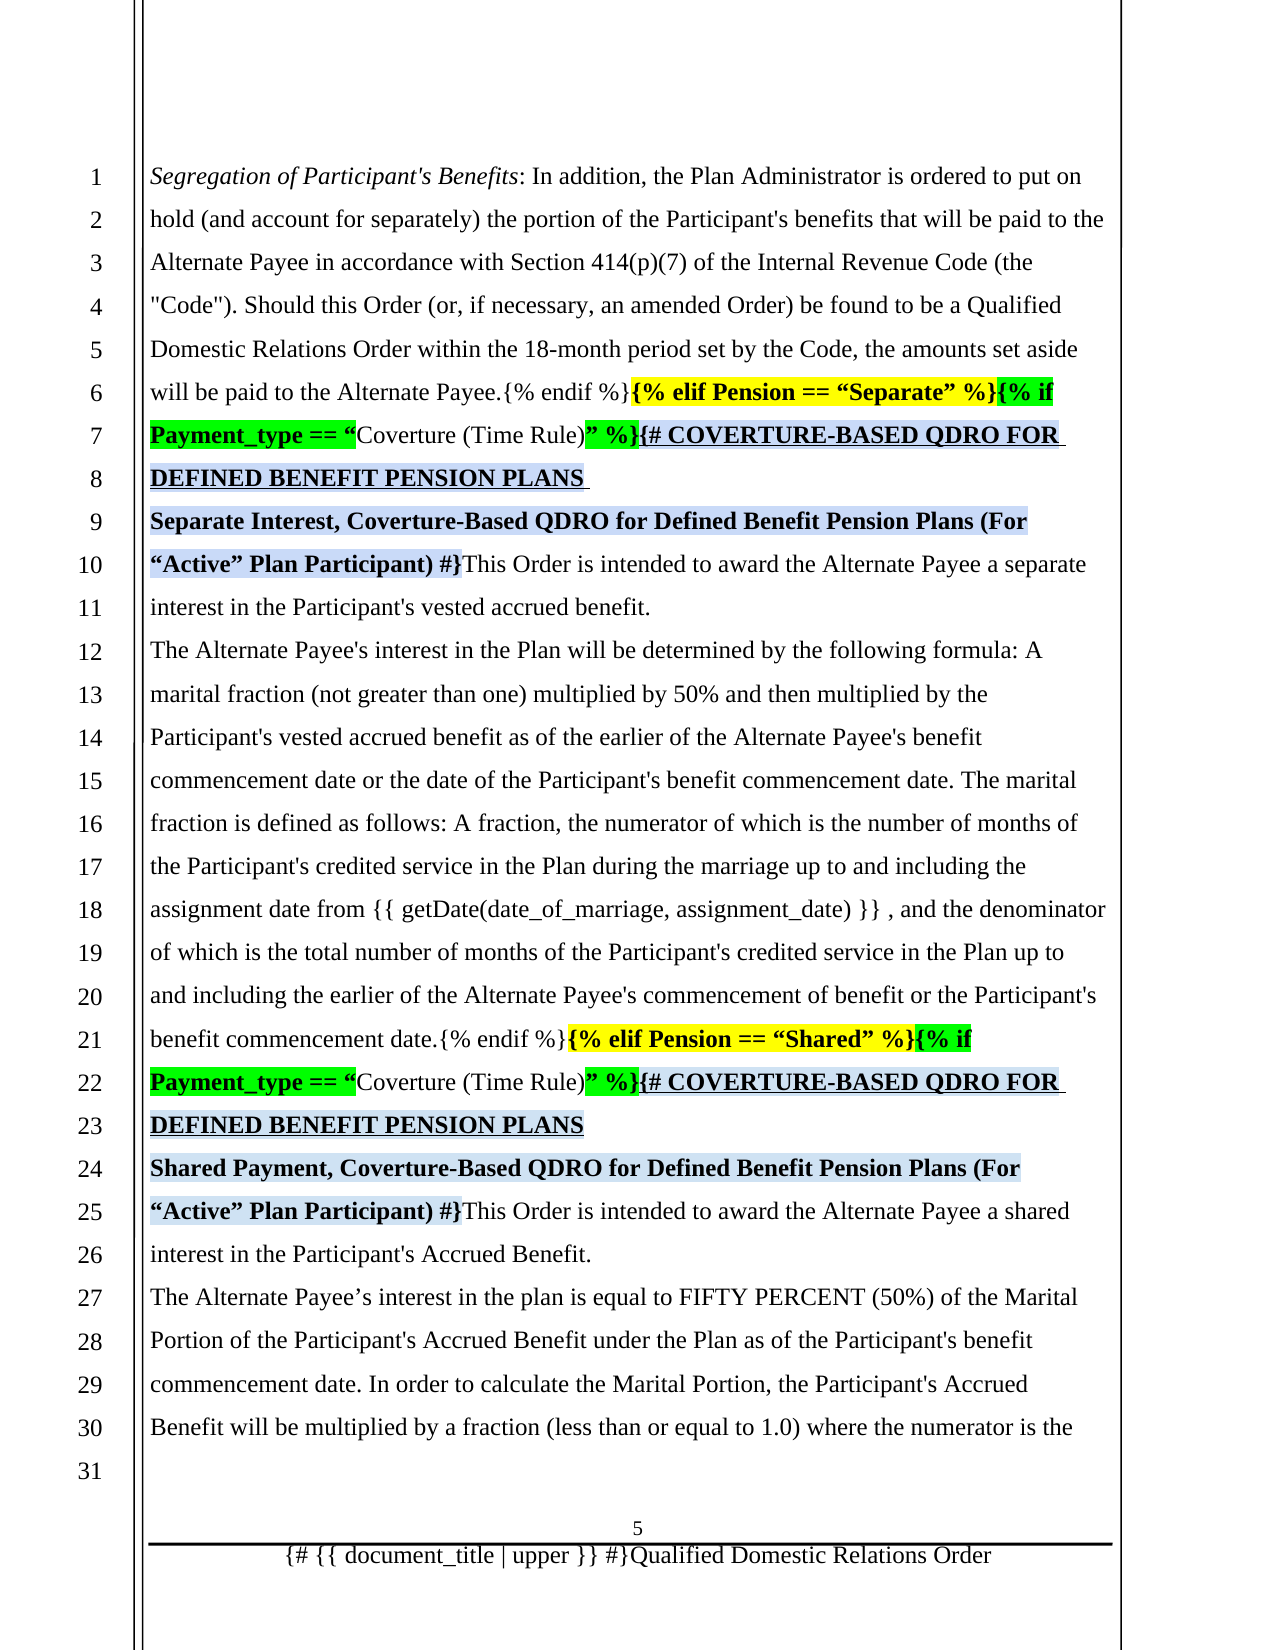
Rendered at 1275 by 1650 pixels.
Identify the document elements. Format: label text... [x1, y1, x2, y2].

text Separate Interest, Coverture-Based QDRO for Defined Benefit Pension Plans (For “Active” Plan Participant) #}This Order is intended to award the Alternate Payee a separate interest in the Participant's vested accrued benefit. [150, 506, 1106, 621]
text The Alternate Payee's interest in the Plan will be determined by the following formula: A marital fraction (not greater than one) multiplied by 50% and then multiplied by the Participant's vested accrued benefit as of the earlier of the Alternate Payee's benefit commencement date or the date of the Participant's benefit commencement date. The marital fraction is defined as follows: A fraction, the numerator of which is the number of months of the Participant's credited service in the Plan during the marriage up to and including the assignment date from {{ getDate(date_of_marriage, assignment_date) }} , and the denominator of which is the total number of months of the Participant's credited service in the Plan up to and including the earlier of the Alternate Payee's commencement of benefit or the Participant's benefit commencement date.{% endif %}{% elif Pension == “Shared” %}{% if Payment_type == “Coverture (Time Rule)” %}{# COVERTURE-BASED QDRO FOR DEFINED BENEFIT PENSION PLANS Shared Payment, Coverture-Based QDRO for Defined Benefit Pension Plans (For “Active” Plan Participant) #}This Order is intended to award the Alternate Payee a shared interest in the Participant's Accrued Benefit. [150, 636, 1106, 1268]
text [150, 1282, 1106, 1441]
text Segregation of Participant's Benefits: In addition, the Plan Administrator is ordered to put on hold (and account for separately) the portion of the Participant's benefits that will be paid to the Alternate Payee in accordance with Section 414(p)(7) of the Internal Revenue Code (the "Code"). Should this Order (or, if necessary, an amended Order) be found to be a Qualified Domestic Relations Order within the 18-month period set by the Code, the amounts set aside will be paid to the Alternate Payee.{% endif %}{% elif Pension == “Separate” %}{% if Payment_type == “Coverture (Time Rule)” %}{# COVERTURE-BASED QDRO FOR DEFINED BENEFIT PENSION PLANS [150, 161, 1106, 492]
